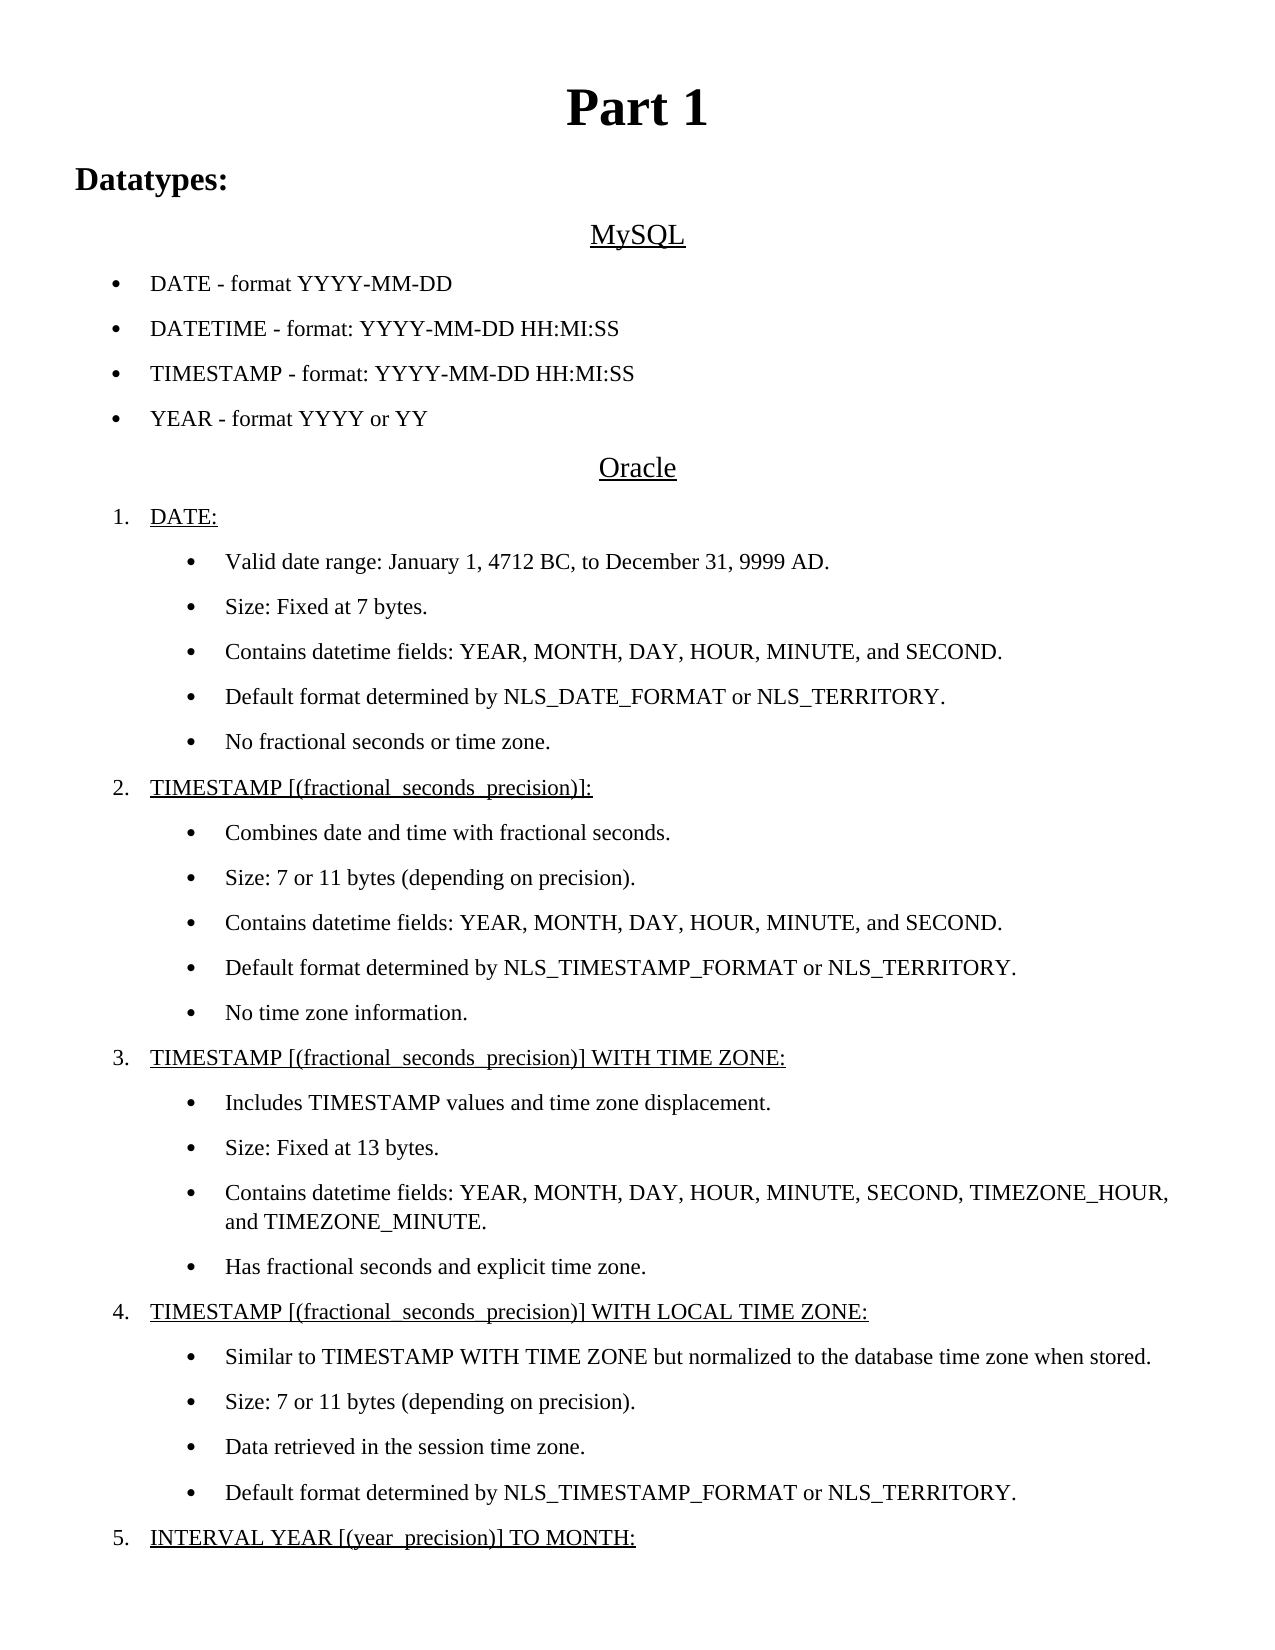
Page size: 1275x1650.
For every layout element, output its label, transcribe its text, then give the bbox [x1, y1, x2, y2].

text MySQL [75, 217, 1200, 250]
list INTERVAL YEAR [(year_precision)] TO MONTH: [112, 1524, 1200, 1550]
list Valid date range: January 1, 4712 BC, to December 31, 9999 AD. [187, 548, 1200, 574]
list Combines date and time with fractional seconds. [187, 819, 1200, 845]
list Contains datetime fields: YEAR, MONTH, DAY, HOUR, MINUTE, and SECOND. [187, 638, 1200, 664]
list TIMESTAMP - format: YYYY-MM-DD HH:MI:SS [112, 360, 1200, 386]
list Size: 7 or 11 bytes (depending on precision). [187, 1388, 1200, 1415]
list DATE: [112, 503, 1200, 529]
list Size: Fixed at 7 bytes. [187, 593, 1200, 619]
list Contains datetime fields: YEAR, MONTH, DAY, HOUR, MINUTE, and SECOND. [187, 909, 1200, 935]
text Oracle [75, 450, 1200, 484]
list TIMESTAMP [(fractional_seconds_precision)] WITH LOCAL TIME ZONE: [112, 1298, 1200, 1324]
list No time zone information. [187, 999, 1200, 1025]
list YEAR - format YYYY or YY [112, 405, 1200, 431]
list Contains datetime fields: YEAR, MONTH, DAY, HOUR, MINUTE, SECOND, TIMEZONE_HOUR, and TIMEZONE_MINUTE. [187, 1179, 1200, 1234]
list Has fractional seconds and explicit time zone. [187, 1253, 1200, 1279]
list Similar to TIMESTAMP WITH TIME ZONE but normalized to the database time zone when stored. [187, 1343, 1200, 1369]
list DATETIME - format: YYYY-MM-DD HH:MI:SS [112, 315, 1200, 341]
list Default format determined by NLS_TIMESTAMP_FORMAT or NLS_TERRITORY. [187, 1478, 1200, 1505]
list Size: Fixed at 13 bytes. [187, 1134, 1200, 1161]
list Default format determined by NLS_TIMESTAMP_FORMAT or NLS_TERRITORY. [187, 954, 1200, 980]
list DATE - format YYYY-MM-DD [112, 270, 1200, 296]
list No fractional seconds or time zone. [187, 728, 1200, 755]
text Part 1 [75, 75, 1200, 137]
list TIMESTAMP [(fractional_seconds_precision)]: [112, 773, 1200, 800]
list Size: 7 or 11 bytes (depending on precision). [187, 864, 1200, 890]
list Default format determined by NLS_DATE_FORMAT or NLS_TERRITORY. [187, 683, 1200, 710]
list TIMESTAMP [(fractional_seconds_precision)] WITH TIME ZONE: [112, 1044, 1200, 1071]
list Data retrieved in the session time zone. [187, 1433, 1200, 1460]
list Includes TIMESTAMP values and time zone displacement. [187, 1089, 1200, 1116]
text Datatypes: [75, 159, 1200, 197]
